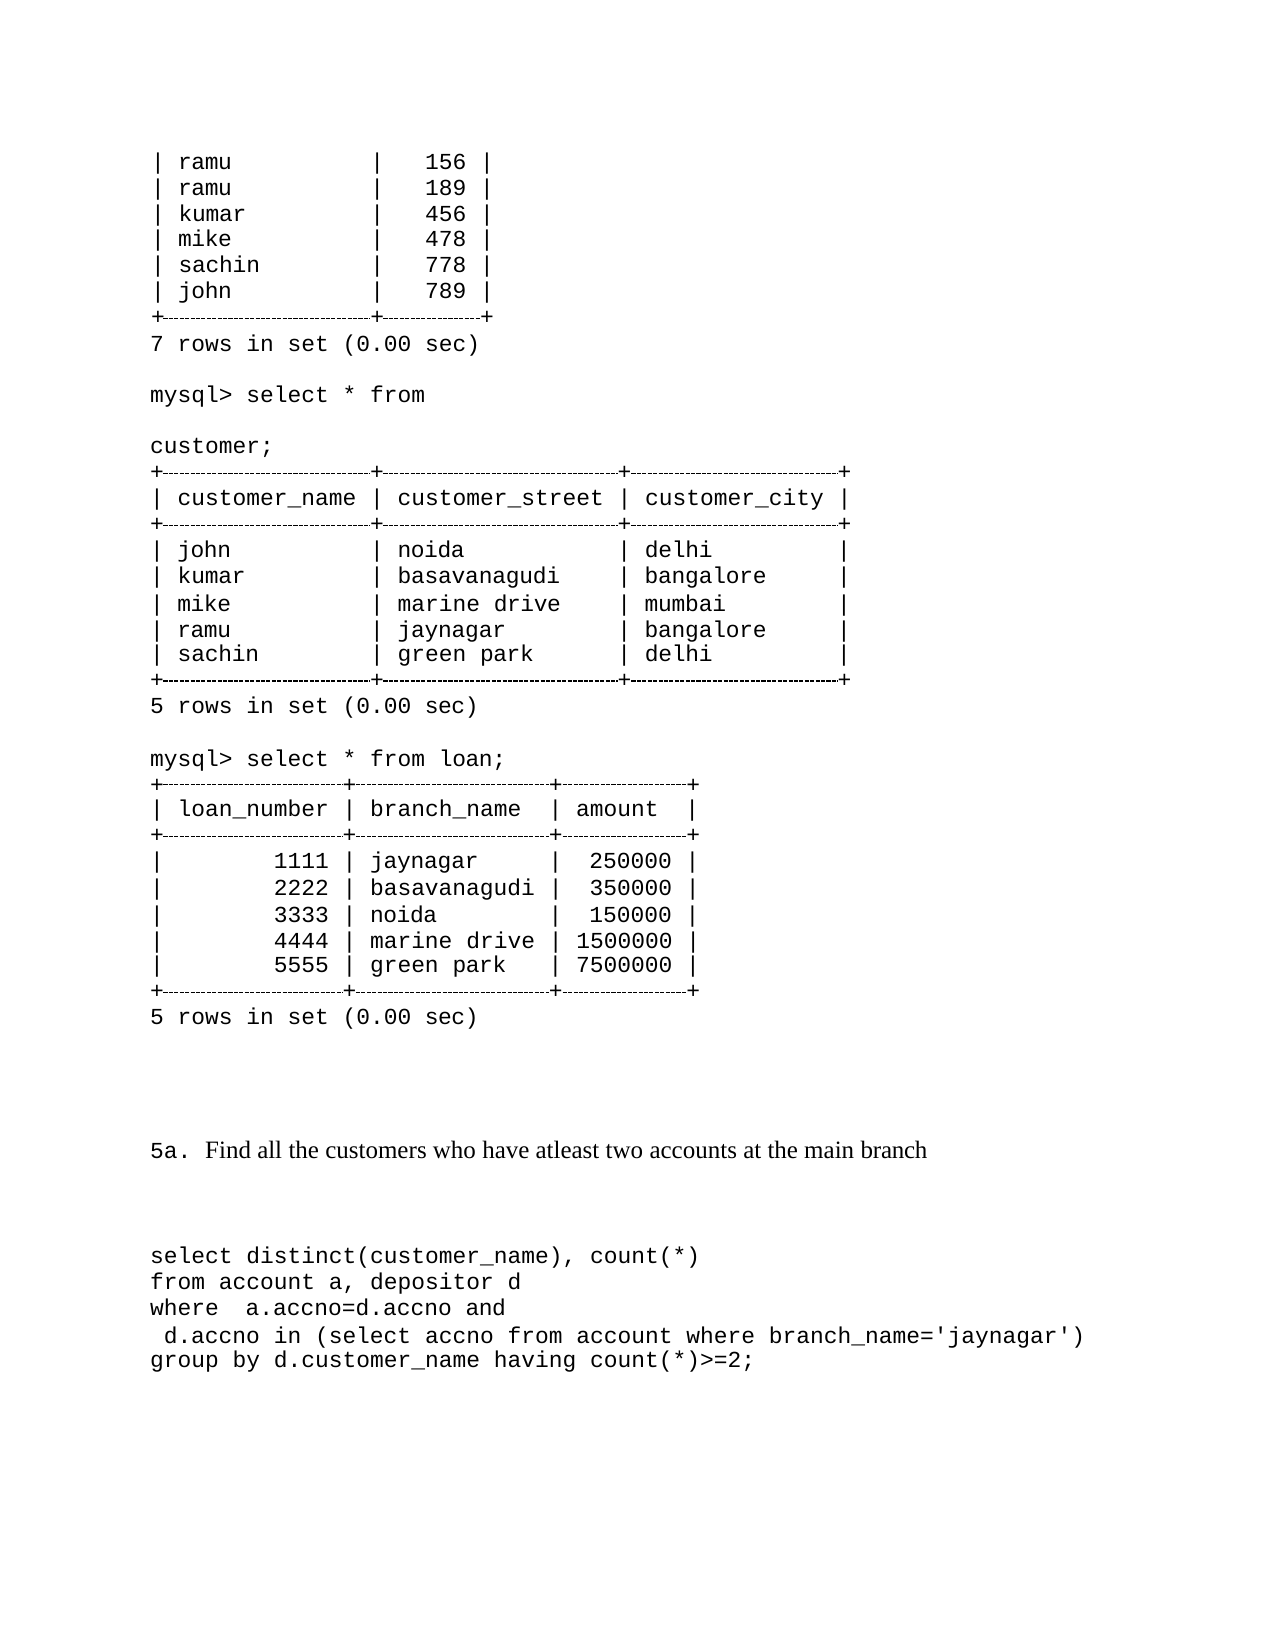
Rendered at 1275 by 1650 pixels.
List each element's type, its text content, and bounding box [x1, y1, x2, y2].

text | 5555 | green park | 7500000 | [150, 953, 1125, 979]
text + + + + [150, 772, 1125, 798]
text | mike | marine drive | mumbai | [150, 591, 1125, 616]
text | loan_number | branch_name | amount | [150, 798, 1125, 824]
text + + + + [150, 461, 1125, 487]
text | john | noida | delhi | [150, 539, 1125, 564]
text + + + + [150, 668, 1125, 694]
text + + + + [150, 979, 1125, 1006]
text | sachin | green park | delhi | [150, 642, 1125, 668]
text mysql> select * from loan; [150, 746, 1125, 772]
text select distinct(customer_name), count(*) from account a, depositor d [150, 1244, 713, 1296]
text | 3333 | noida | 150000 | [150, 902, 1125, 928]
text 5 rows in set (0.00 sec) [150, 694, 1125, 720]
text 7 rows in set (0.00 sec) mysql> select * from customer; [150, 307, 562, 460]
text + + + + [150, 824, 1125, 850]
text | 4444 | marine drive | 1500000 | [150, 928, 1125, 953]
text | ramu | jaynagar | bangalore | [150, 616, 1125, 642]
subtitle 5a. Find all the customers who have atleast two accounts at the main branch [150, 1135, 1125, 1165]
text | 2222 | basavanagudi | 350000 | [150, 876, 1125, 902]
text where a.accno=d.accno and [150, 1297, 1125, 1323]
text | kumar | basavanagudi | bangalore | [150, 565, 1125, 591]
text | 1111 | jaynagar | 250000 | [150, 850, 1125, 876]
text 5 rows in set (0.00 sec) [150, 1006, 1125, 1031]
text | customer_name | customer_street | customer_city | [150, 487, 1125, 513]
text d.accno in (select accno from account where branch_name='jaynagar') group by d.customer_name having count(*)>=2; [150, 1323, 1125, 1374]
text + + + + [150, 513, 1125, 538]
